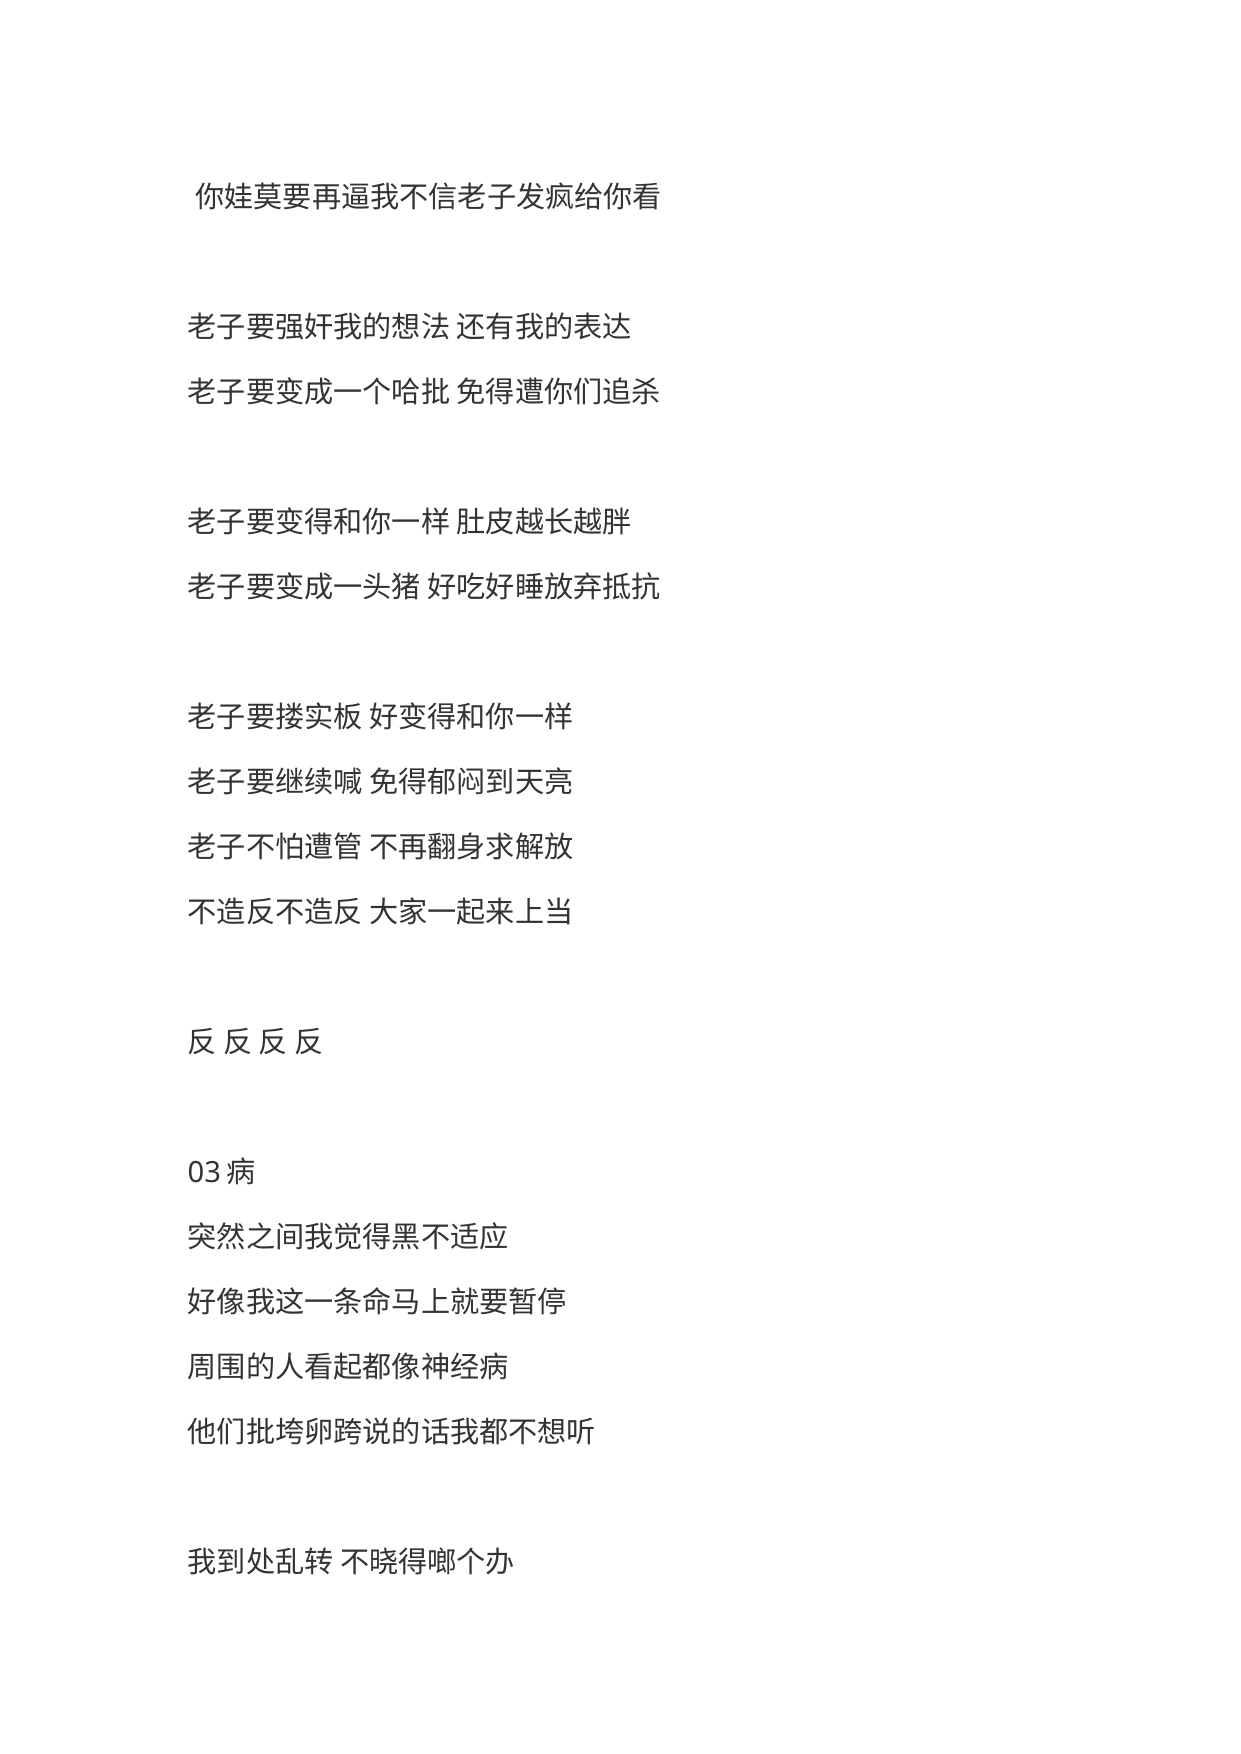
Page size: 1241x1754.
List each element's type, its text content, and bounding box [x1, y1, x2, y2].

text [187, 1202, 1053, 1592]
text 你娃莫要再逼我不信老子发疯给你看 老子要强奸我的想法 还有我的表达 老子要变成一个哈批 免得遭你们追杀 老子要变得和你一样 肚皮越长越胖 老子要变成一头猪 好吃好睡放弃抵抗 老子要搂实板 好变得和你一样 老子要继续喊 免得郁闷到天亮 老子不怕遭管 不再翻身求解放 不造反不造反 大家一起来上当 反 反 反 反 [187, 162, 1053, 1072]
text 03病 [187, 1137, 1053, 1202]
